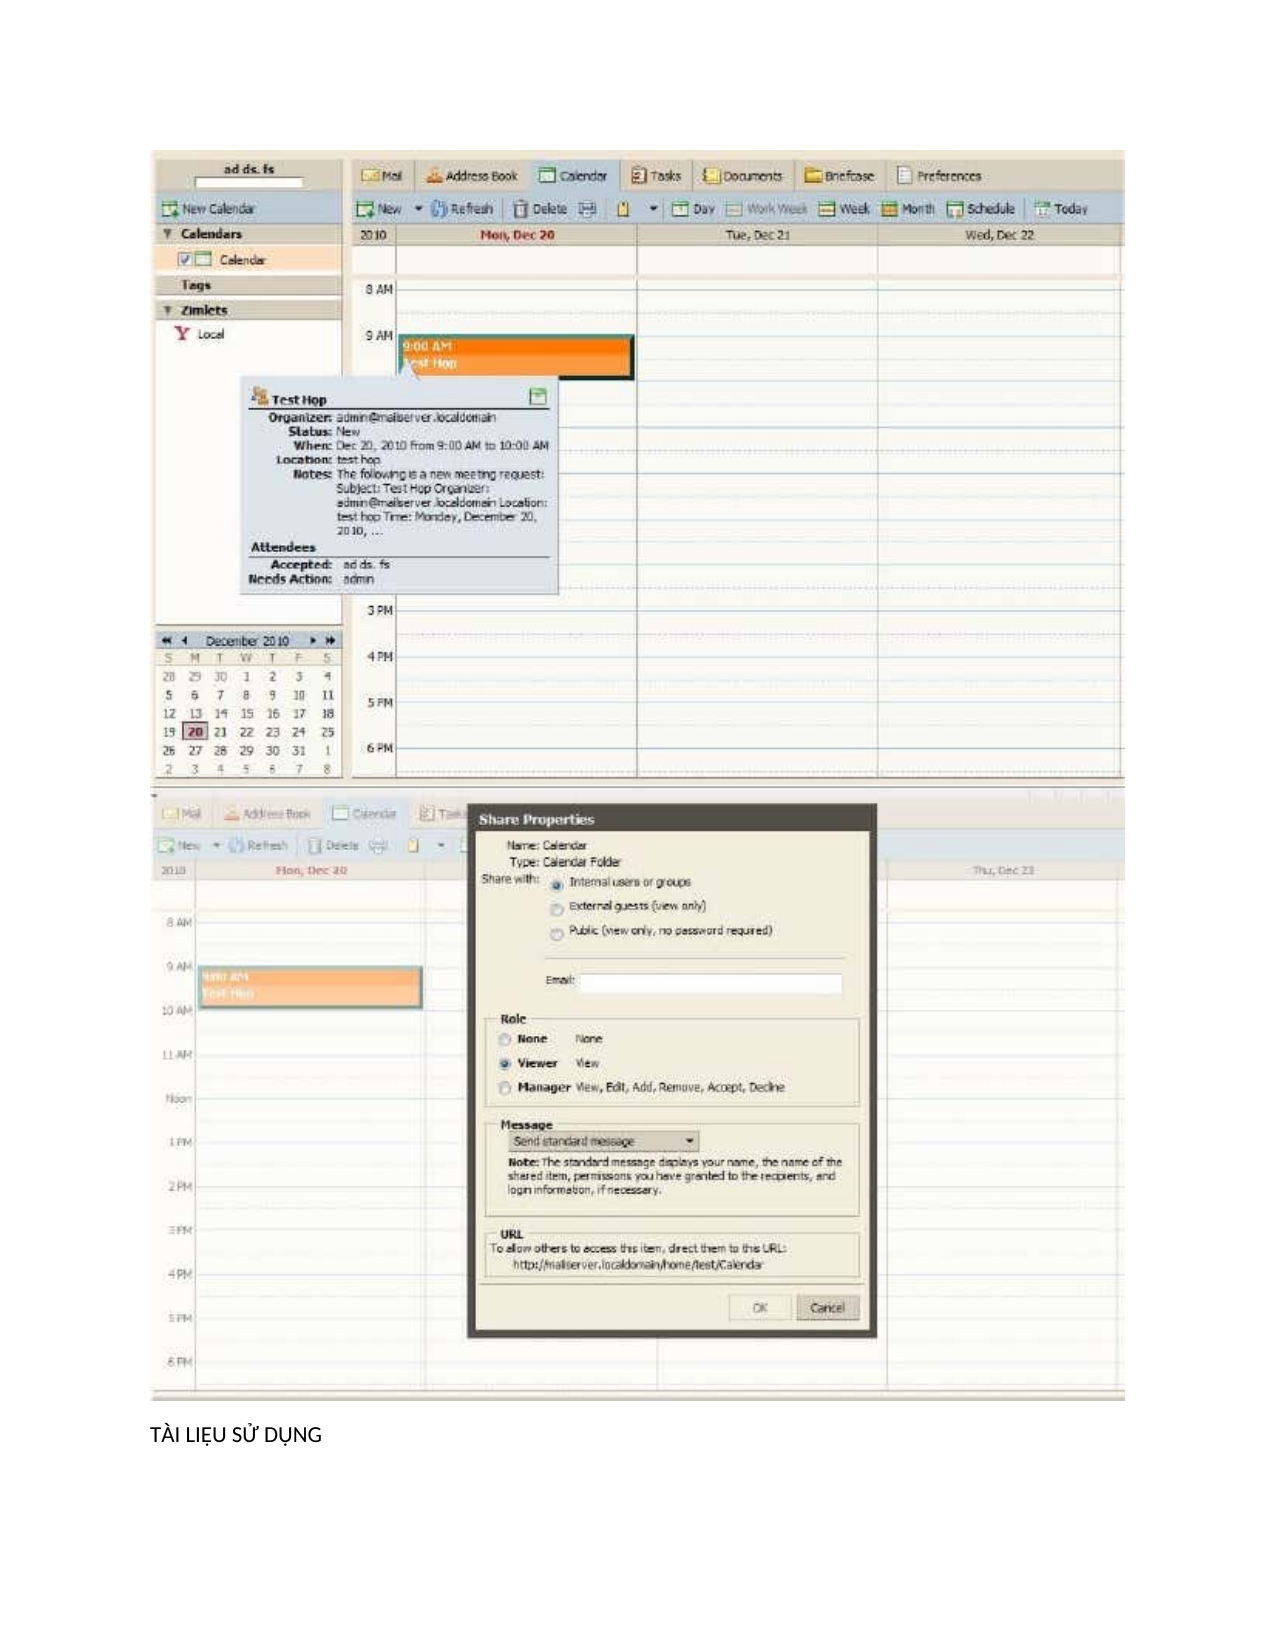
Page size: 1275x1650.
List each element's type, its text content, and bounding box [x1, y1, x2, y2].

picture [150, 150, 1125, 1401]
text TÀI LIỆU SỬ DỤNG [150, 1420, 1125, 1448]
